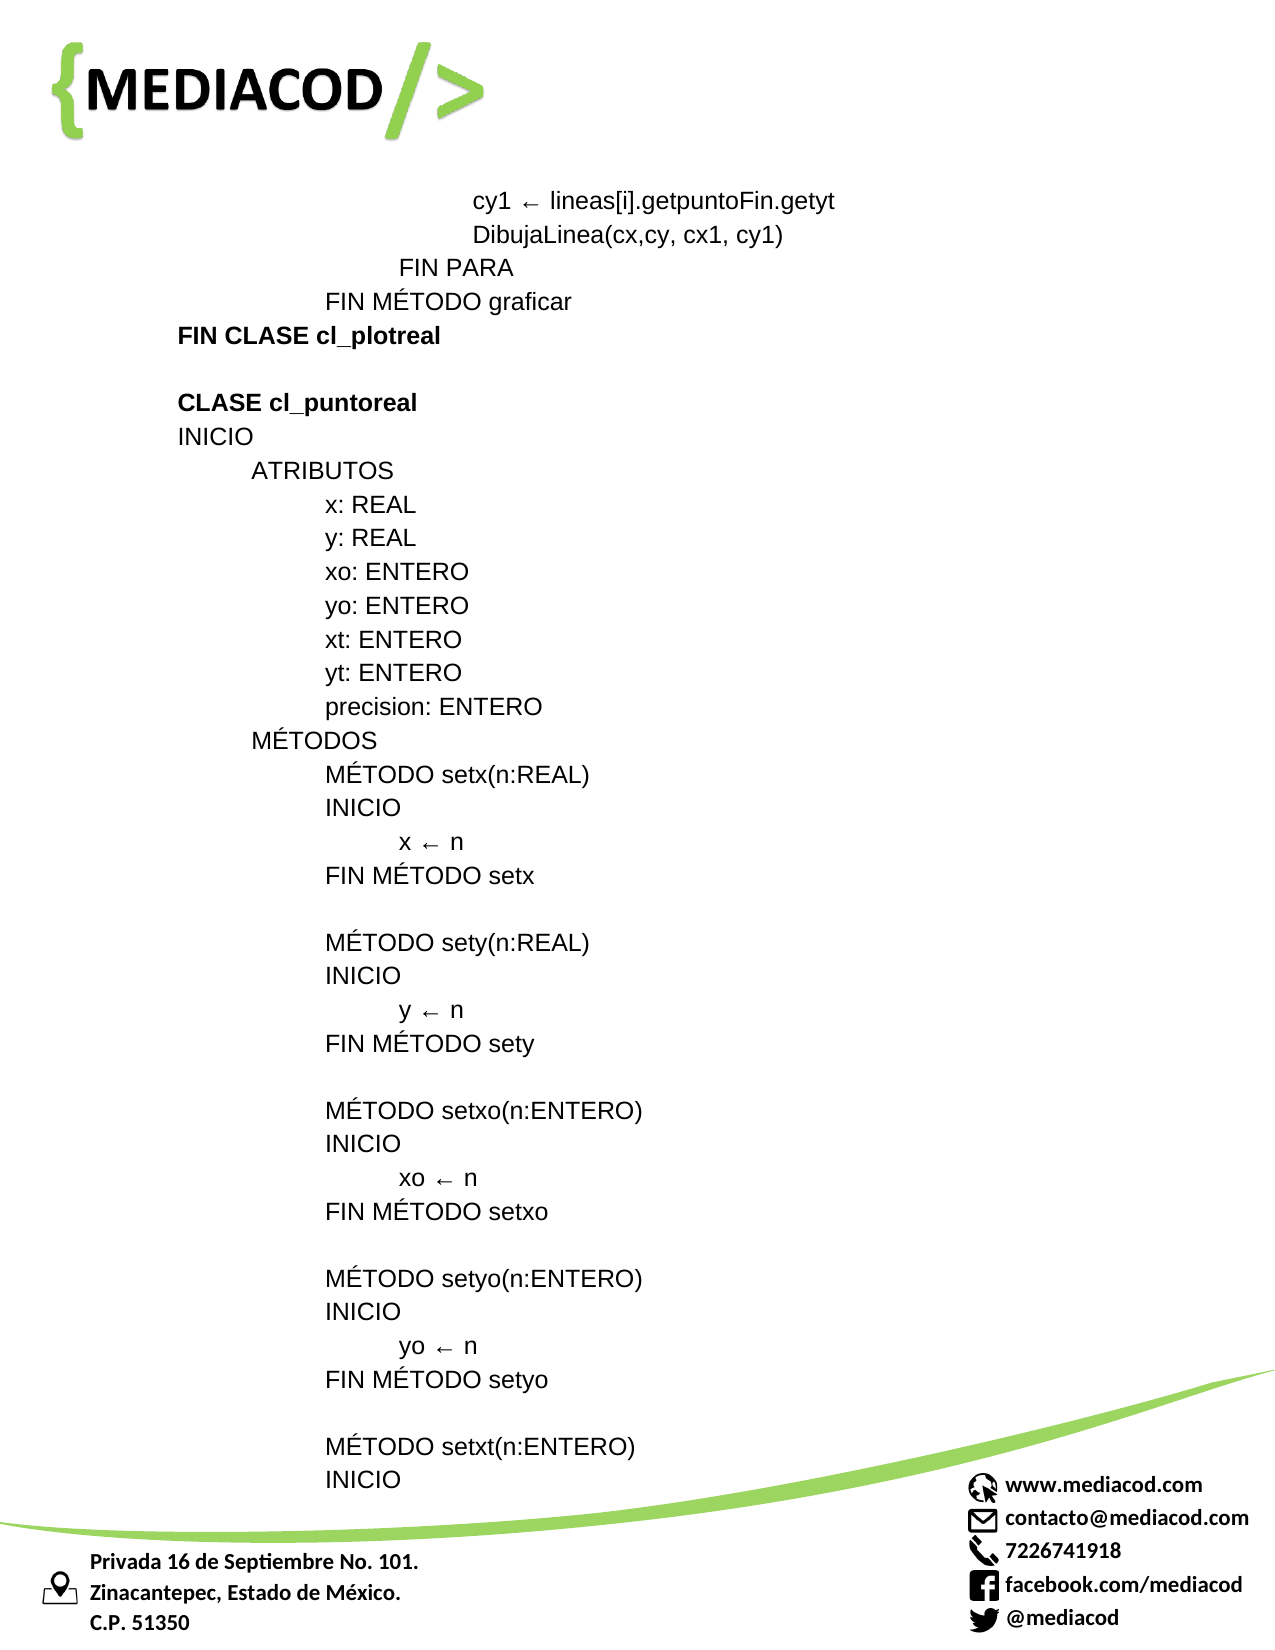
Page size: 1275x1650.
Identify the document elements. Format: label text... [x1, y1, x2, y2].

text precision: ENTERO [177, 692, 1098, 721]
text FIN MÉTODO setxo [177, 1197, 1098, 1226]
text MÉTODO setyo(n:ENTERO) [177, 1264, 1098, 1292]
text xo: ENTERO [177, 557, 1098, 586]
picture [48, 38, 487, 142]
text MÉTODO setxo(n:ENTERO) [177, 1096, 1098, 1124]
text yt: ENTERO [177, 658, 1098, 687]
text yo ← n [177, 1331, 1098, 1360]
text cy1 ← lineas[i].getpuntoFin.getyt [177, 186, 1098, 214]
picture [969, 1605, 999, 1635]
text x ← n [177, 827, 1098, 856]
text FIN CLASE cl_plotreal [177, 321, 1098, 349]
text y: REAL [177, 523, 1098, 552]
text MÉTODO setx(n:REAL) [177, 759, 1098, 788]
text FIN PARA [177, 253, 1098, 282]
text FIN MÉTODO graficar [177, 287, 1098, 316]
text CLASE cl_puntoreal [177, 388, 1098, 417]
text xo ← n [177, 1163, 1098, 1192]
text INICIO [177, 961, 1098, 990]
text FIN MÉTODO setx [177, 861, 1098, 889]
text INICIO [177, 1465, 1098, 1494]
text x: REAL [177, 489, 1098, 518]
picture [42, 1569, 78, 1606]
text MÉTODO setxt(n:ENTERO) [177, 1432, 1098, 1460]
text yo: ENTERO [177, 591, 1098, 619]
text MÉTODO sety(n:REAL) [177, 928, 1098, 956]
text xt: ENTERO [177, 624, 1098, 653]
text DibujaLinea(cx,cy, cx1, cy1) [177, 219, 1098, 248]
text FIN MÉTODO setyo [177, 1365, 1098, 1394]
text ATRIBUTOS [177, 456, 1098, 484]
text INICIO [177, 1129, 1098, 1158]
picture [968, 1506, 999, 1566]
picture [968, 1494, 998, 1503]
picture [969, 1570, 999, 1601]
text FIN MÉTODO sety [177, 1029, 1098, 1058]
text INICIO [177, 422, 1098, 451]
text y ← n [177, 995, 1098, 1024]
text INICIO [177, 1297, 1098, 1326]
text INICIO [177, 793, 1098, 822]
text MÉTODOS [177, 726, 1098, 754]
